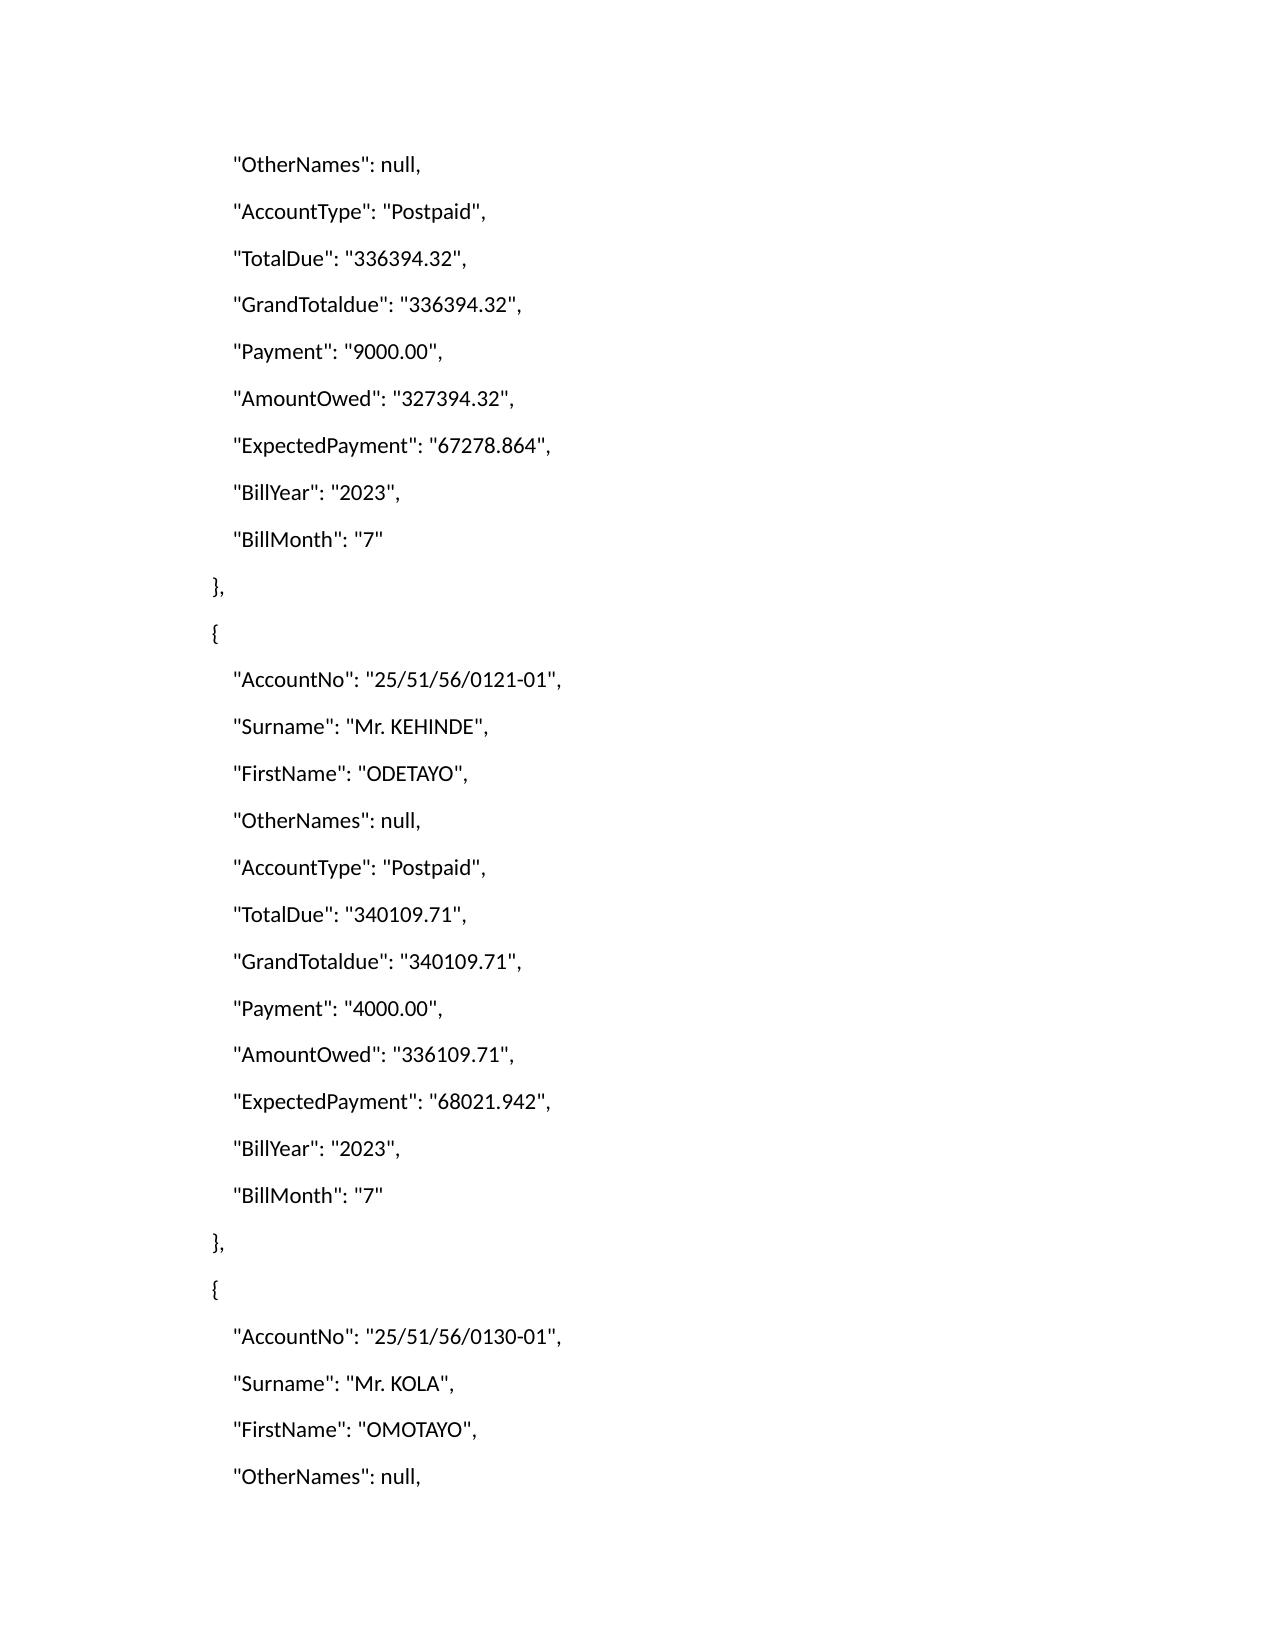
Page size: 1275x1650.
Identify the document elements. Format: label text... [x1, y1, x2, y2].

text "AmountOwed": "327394.32", [150, 384, 1125, 412]
text "AmountOwed": "336109.71", [150, 1041, 1125, 1069]
text "ExpectedPayment": "68021.942", [150, 1087, 1125, 1116]
text "BillYear": "2023", [150, 478, 1125, 506]
text "Payment": "4000.00", [150, 994, 1125, 1022]
text "OtherNames": null, [150, 806, 1125, 834]
text "TotalDue": "340109.71", [150, 900, 1125, 928]
text "ExpectedPayment": "67278.864", [150, 431, 1125, 459]
text "FirstName": "OMOTAYO", [150, 1416, 1125, 1444]
text "BillMonth": "7" [150, 1181, 1125, 1209]
text "FirstName": "ODETAYO", [150, 759, 1125, 787]
text "BillMonth": "7" [150, 525, 1125, 553]
text "TotalDue": "336394.32", [150, 244, 1125, 272]
text "OtherNames": null, [150, 1462, 1125, 1491]
text { [150, 619, 1125, 647]
text "BillYear": "2023", [150, 1134, 1125, 1162]
text }, [150, 572, 1125, 600]
text "Surname": "Mr. KEHINDE", [150, 712, 1125, 741]
text "AccountNo": "25/51/56/0121-01", [150, 666, 1125, 694]
text "OtherNames": null, [150, 150, 1125, 178]
text "GrandTotaldue": "336394.32", [150, 291, 1125, 319]
text "AccountNo": "25/51/56/0130-01", [150, 1322, 1125, 1350]
text { [150, 1275, 1125, 1303]
text "Payment": "9000.00", [150, 337, 1125, 366]
text "GrandTotaldue": "340109.71", [150, 947, 1125, 975]
text "AccountType": "Postpaid", [150, 197, 1125, 225]
text }, [150, 1228, 1125, 1256]
text "AccountType": "Postpaid", [150, 853, 1125, 881]
text "Surname": "Mr. KOLA", [150, 1369, 1125, 1397]
